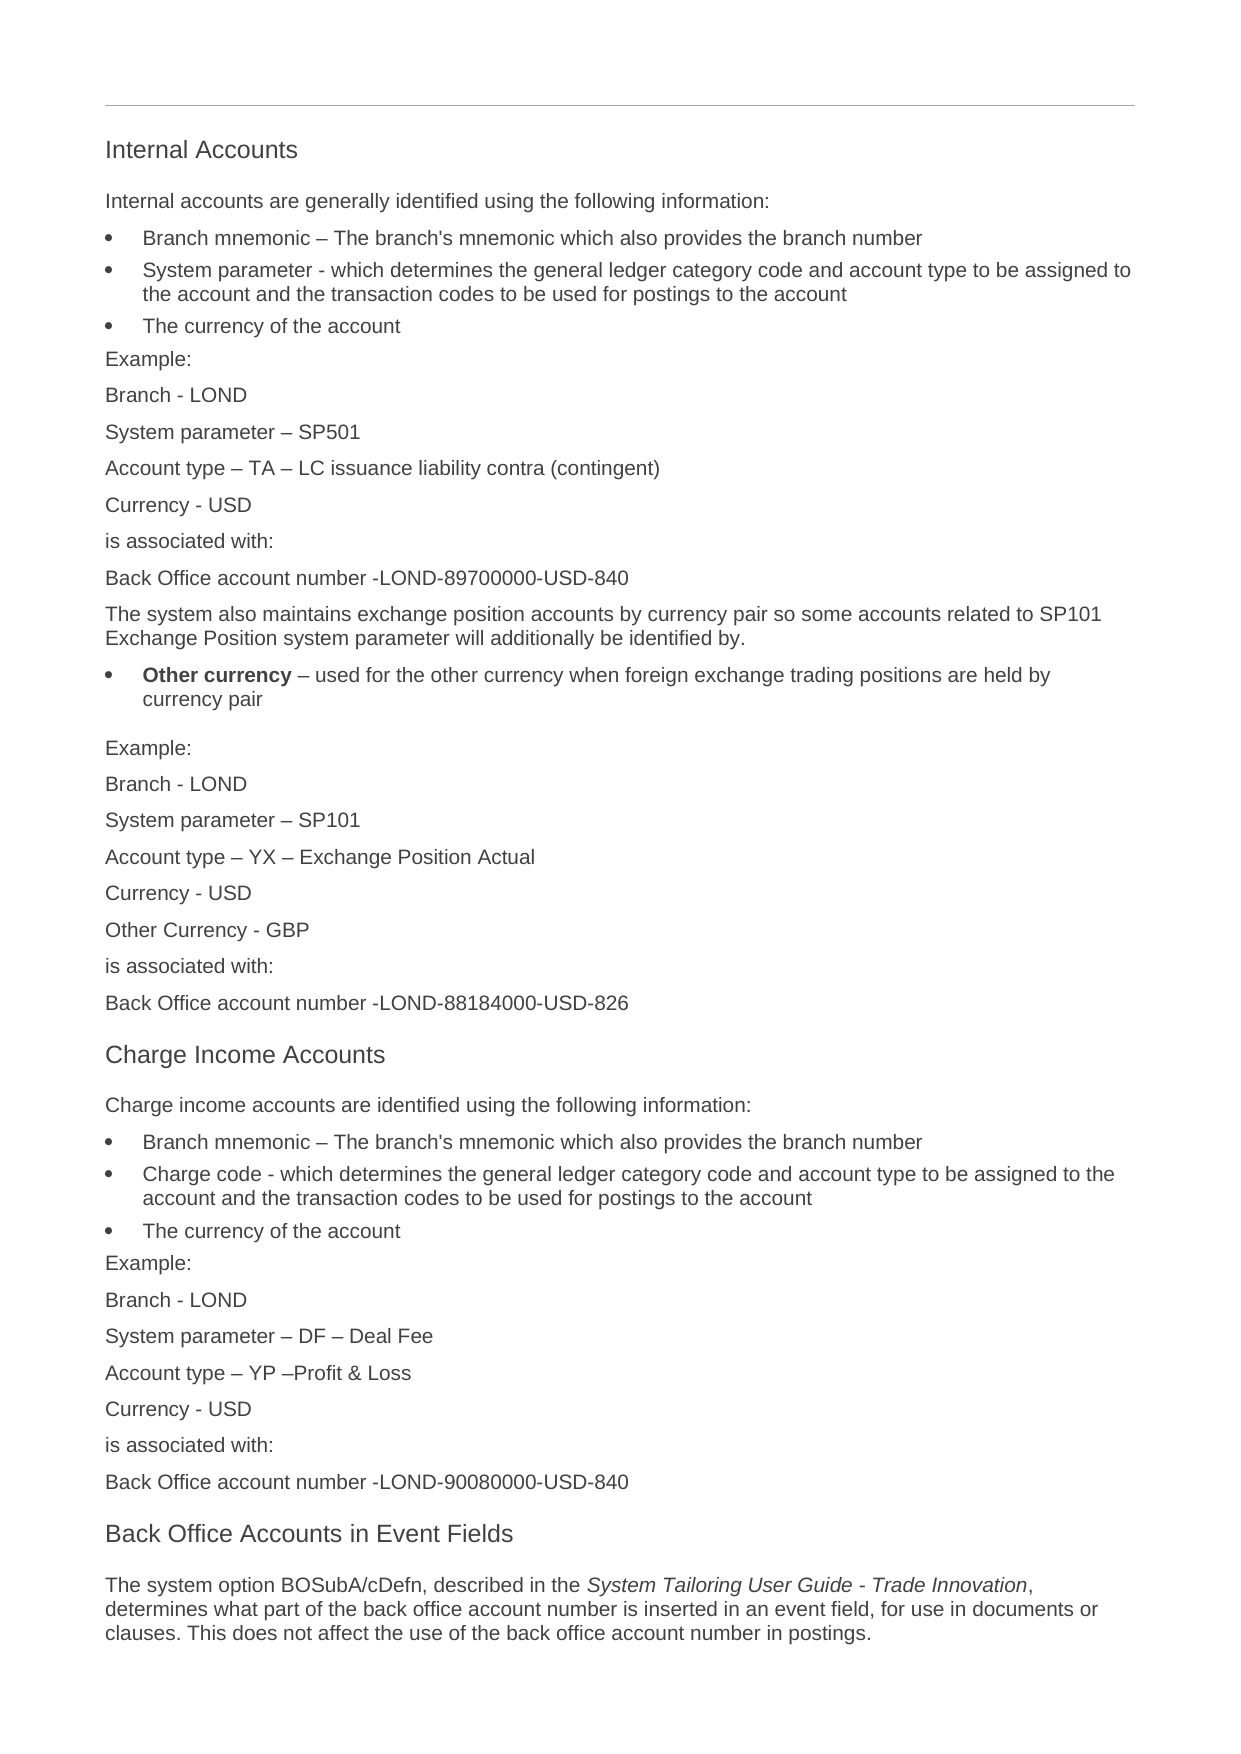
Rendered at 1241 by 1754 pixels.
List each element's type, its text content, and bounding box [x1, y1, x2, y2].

text System parameter - which determines the general ledger category code and account type to be assigned to the account and the transaction codes to be used for postings to the account [105, 258, 1135, 306]
text Internal accounts are generally identified using the following information: [105, 189, 1135, 213]
text The system also maintains exchange position accounts by currency pair so some accounts related to SP101 Exchange Position system parameter will additionally be identified by. [105, 602, 1135, 650]
subtitle Internal Accounts [105, 135, 1135, 164]
text Back Office account number -LOND-90080000-USD-840 [105, 1470, 1135, 1494]
text Branch - LOND [105, 1287, 1135, 1311]
text Currency - USD [105, 493, 1135, 517]
text Charge income accounts are identified using the following information: [105, 1093, 1135, 1117]
subtitle Back Office Accounts in Event Fields [105, 1519, 1135, 1547]
text The currency of the account [105, 314, 1135, 338]
text Example: [105, 347, 1135, 371]
text Example: [105, 735, 1135, 759]
text is associated with: [105, 1433, 1135, 1457]
text System parameter – SP101 [105, 808, 1135, 832]
text Currency - USD [105, 1397, 1135, 1421]
text The system option BOSubA/cDefn, described in the System Tailoring User Guide - Trade Innovation, determines what part of the back office account number is inserted in an event field, for use in documents or clauses. This does not affect the use of the back office account number in postings. [105, 1572, 1135, 1644]
text Other currency – used for the other currency when foreign exchange trading positions are held by currency pair [105, 662, 1135, 710]
text is associated with: [105, 954, 1135, 978]
text Account type – TA – LC issuance liability contra (contingent) [105, 456, 1135, 480]
text System parameter – SP501 [105, 420, 1135, 444]
subtitle Charge Income Accounts [105, 1039, 1135, 1068]
text Branch mnemonic – The branch's mnemonic which also provides the branch number [105, 1130, 1135, 1154]
text The currency of the account [105, 1218, 1135, 1243]
text Back Office account number -LOND-89700000-USD-840 [105, 566, 1135, 589]
text Charge code - which determines the general ledger category code and account type to be assigned to the account and the transaction codes to be used for postings to the account [105, 1162, 1135, 1210]
text Branch - LOND [105, 383, 1135, 407]
text Branch mnemonic – The branch's mnemonic which also provides the branch number [105, 226, 1135, 250]
text Example: [105, 1251, 1135, 1275]
text is associated with: [105, 529, 1135, 553]
text System parameter – DF – Deal Fee [105, 1324, 1135, 1348]
text Currency - USD [105, 881, 1135, 905]
text Account type – YP –Profit & Loss [105, 1360, 1135, 1384]
text Branch - LOND [105, 772, 1135, 796]
text Back Office account number -LOND-88184000-USD-826 [105, 991, 1135, 1014]
text Other Currency - GBP [105, 918, 1135, 942]
text Account type – YX – Exchange Position Actual [105, 845, 1135, 869]
